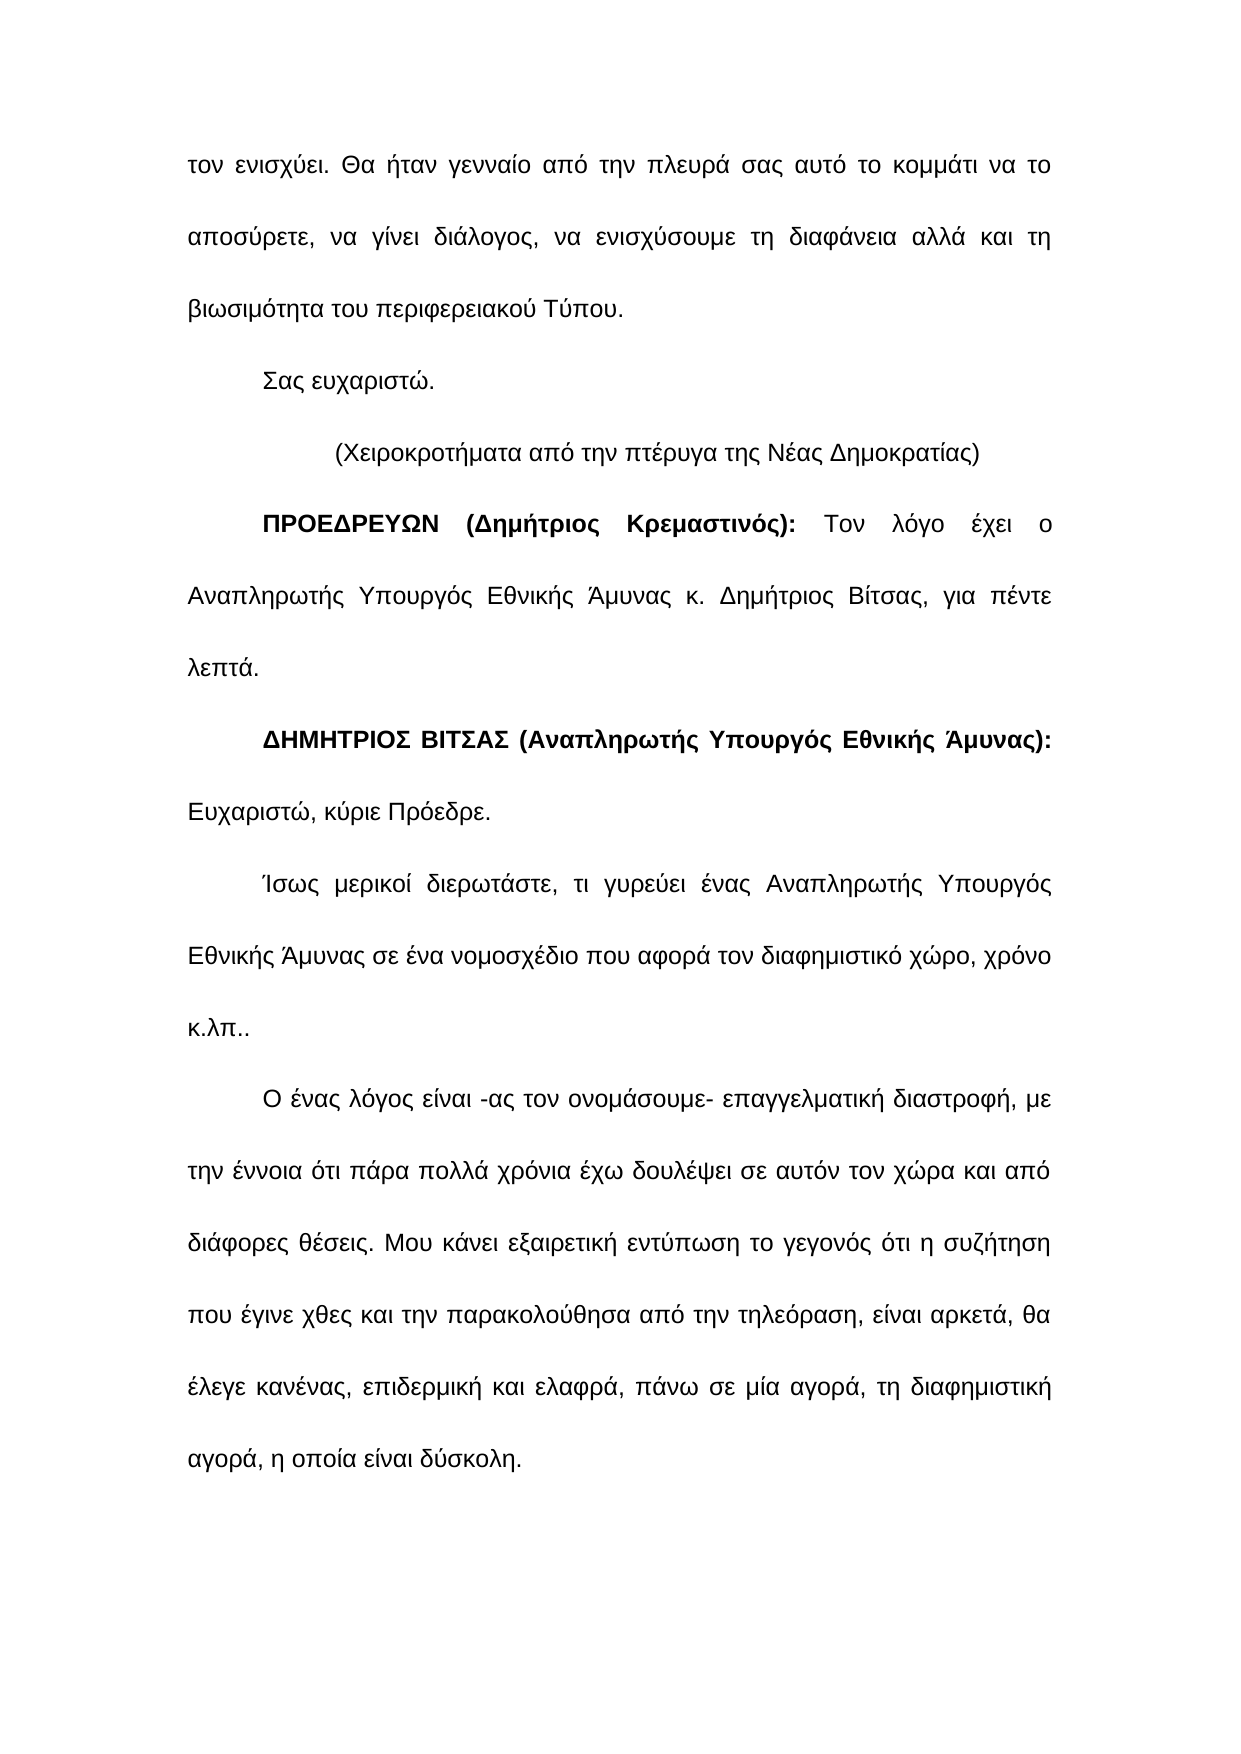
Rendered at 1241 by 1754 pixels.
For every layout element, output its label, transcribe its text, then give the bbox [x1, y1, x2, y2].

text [187, 150, 1053, 322]
text ΠΡΟΕΔΡΕΥΩΝ (Δημήτριος Κρεμαστινός): Τον λόγο έχει ο Αναπληρωτής Υπουργός Εθνικής Άμυνας κ. Δημήτριος Βίτσας, για πέντε λεπτά. [187, 509, 1053, 682]
text Ίσως μερικοί διερωτάστε, τι γυρεύει ένας Αναπληρωτής Υπουργός Εθνικής Άμυνας σε ένα νομοσχέδιο που αφορά τον διαφημιστικό χώρο, χρόνο κ.λπ.. [187, 869, 1053, 1041]
text ΔΗΜΗΤΡΙΟΣ ΒΙΤΣΑΣ (Αναπληρωτής Υπουργός Εθνικής Άμυνας): Ευχαριστώ, κύριε Πρόεδρε. [187, 725, 1053, 826]
text Σας ευχαριστώ. [187, 366, 1053, 394]
text Ο ένας λόγος είναι -ας τον ονομάσουμε- επαγγελματική διαστροφή, με την έννοια ότι πάρα πολλά χρόνια έχω δουλέψει σε αυτόν τον χώρα και από διάφορες θέσεις. Μου κάνει εξαιρετική εντύπωση το γεγονός ότι η συζήτηση που έγινε χθες και την παρακολούθησα από την τηλεόραση, είναι αρκετά, θα έλεγε κανένας, επιδερμική και ελαφρά, πάνω σε μία αγορά, τη διαφημιστική αγορά, η οποία είναι δύσκολη. [187, 1084, 1053, 1472]
text (Χειροκροτήματα από την πτέρυγα της Νέας Δημοκρατίας) [187, 437, 1053, 466]
